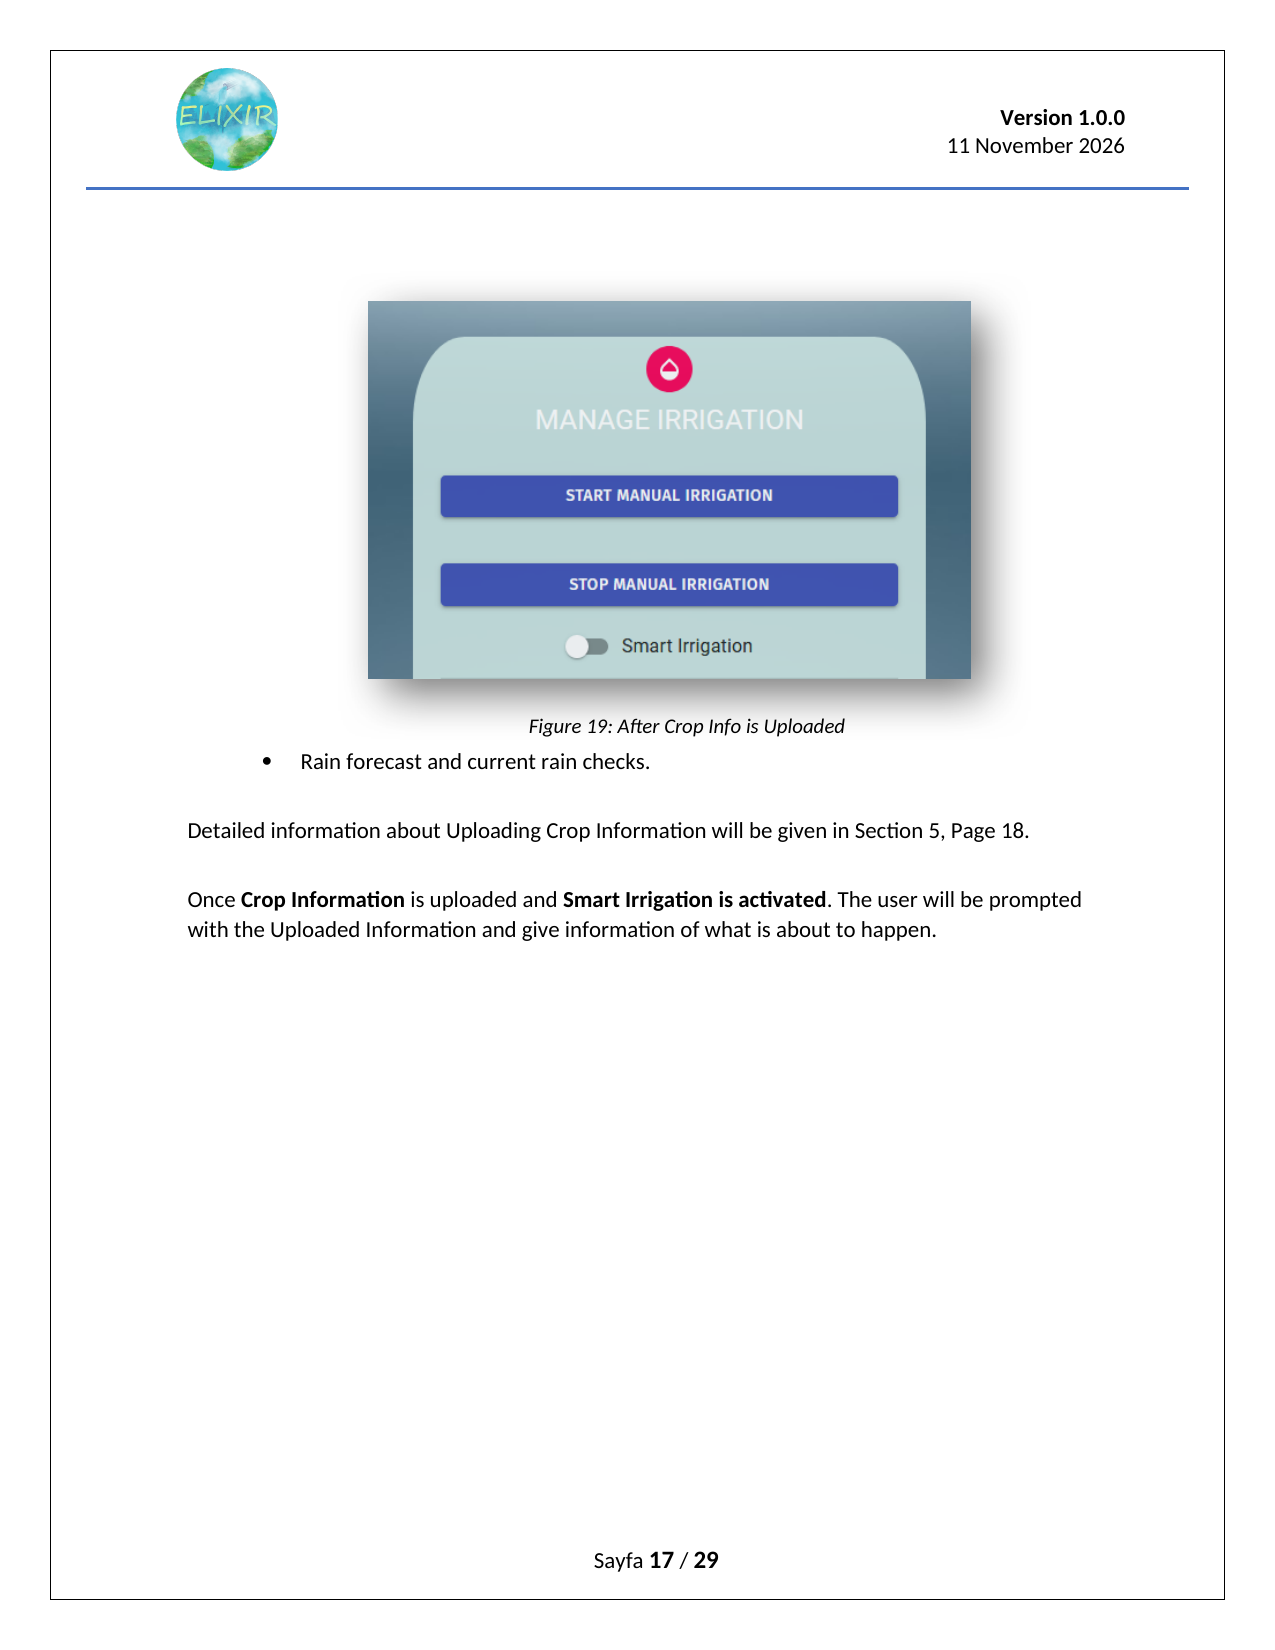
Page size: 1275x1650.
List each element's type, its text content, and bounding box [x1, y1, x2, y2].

picture [176, 68, 278, 171]
text Once Crop Information is uploaded and Smart Irrigation is activated. The user will be prompted with the Uploaded Information and give information of what is about to happen. [187, 885, 1125, 943]
text Detailed information about Uploading Crop Information will be given in Section 5, Page 18. [187, 816, 1125, 844]
picture [368, 301, 971, 679]
